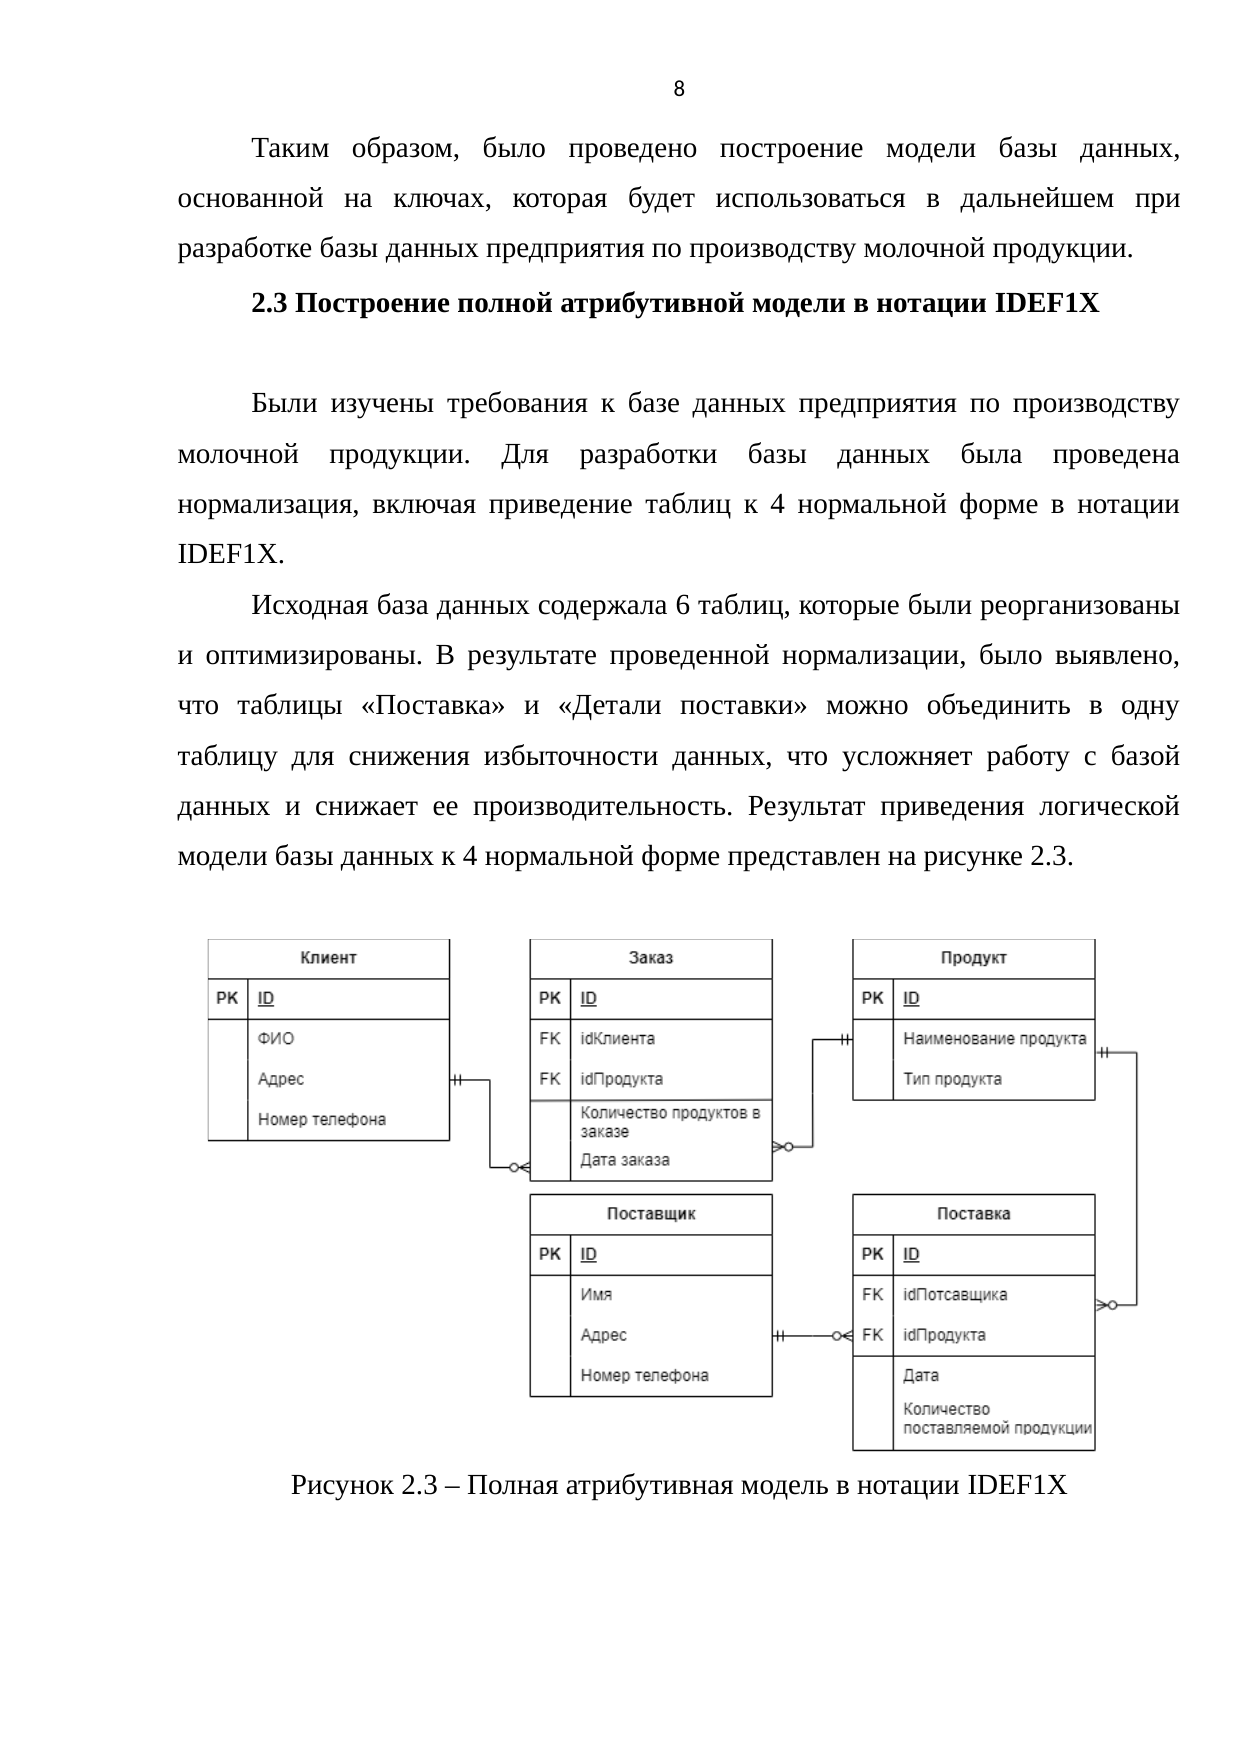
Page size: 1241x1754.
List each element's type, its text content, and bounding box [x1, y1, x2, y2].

text Рисунок 2.3 – Полная атрибутивная модель в нотации IDEF1X [177, 1467, 1181, 1501]
text Таким образом, было проведено построение модели базы данных, основанной на ключах, которая будет использоваться в дальнейшем при разработке базы данных предприятия по производству молочной продукции. [177, 130, 1181, 264]
picture [207, 939, 1151, 1454]
text Были изучены требования к базе данных предприятия по производству молочной продукции. Для разработки базы данных была проведена нормализация, включая приведение таблиц к 4 нормальной форме в нотации IDEF1X. [177, 386, 1181, 570]
subtitle 2.3 Построение полной атрибутивной модели в нотации IDEF1X [177, 285, 1181, 318]
text Исходная база данных содержала 6 таблиц, которые были реорганизованы и оптимизированы. В результате проведенной нормализации, было выявлено, что таблицы «Поставка» и «Детали поставки» можно объединить в одну таблицу для снижения избыточности данных, что усложняет работу с базой данных и снижает ее производительность. Результат приведения логической модели базы данных к 4 нормальной форме представлен на рисунке 2.3. [177, 587, 1181, 872]
